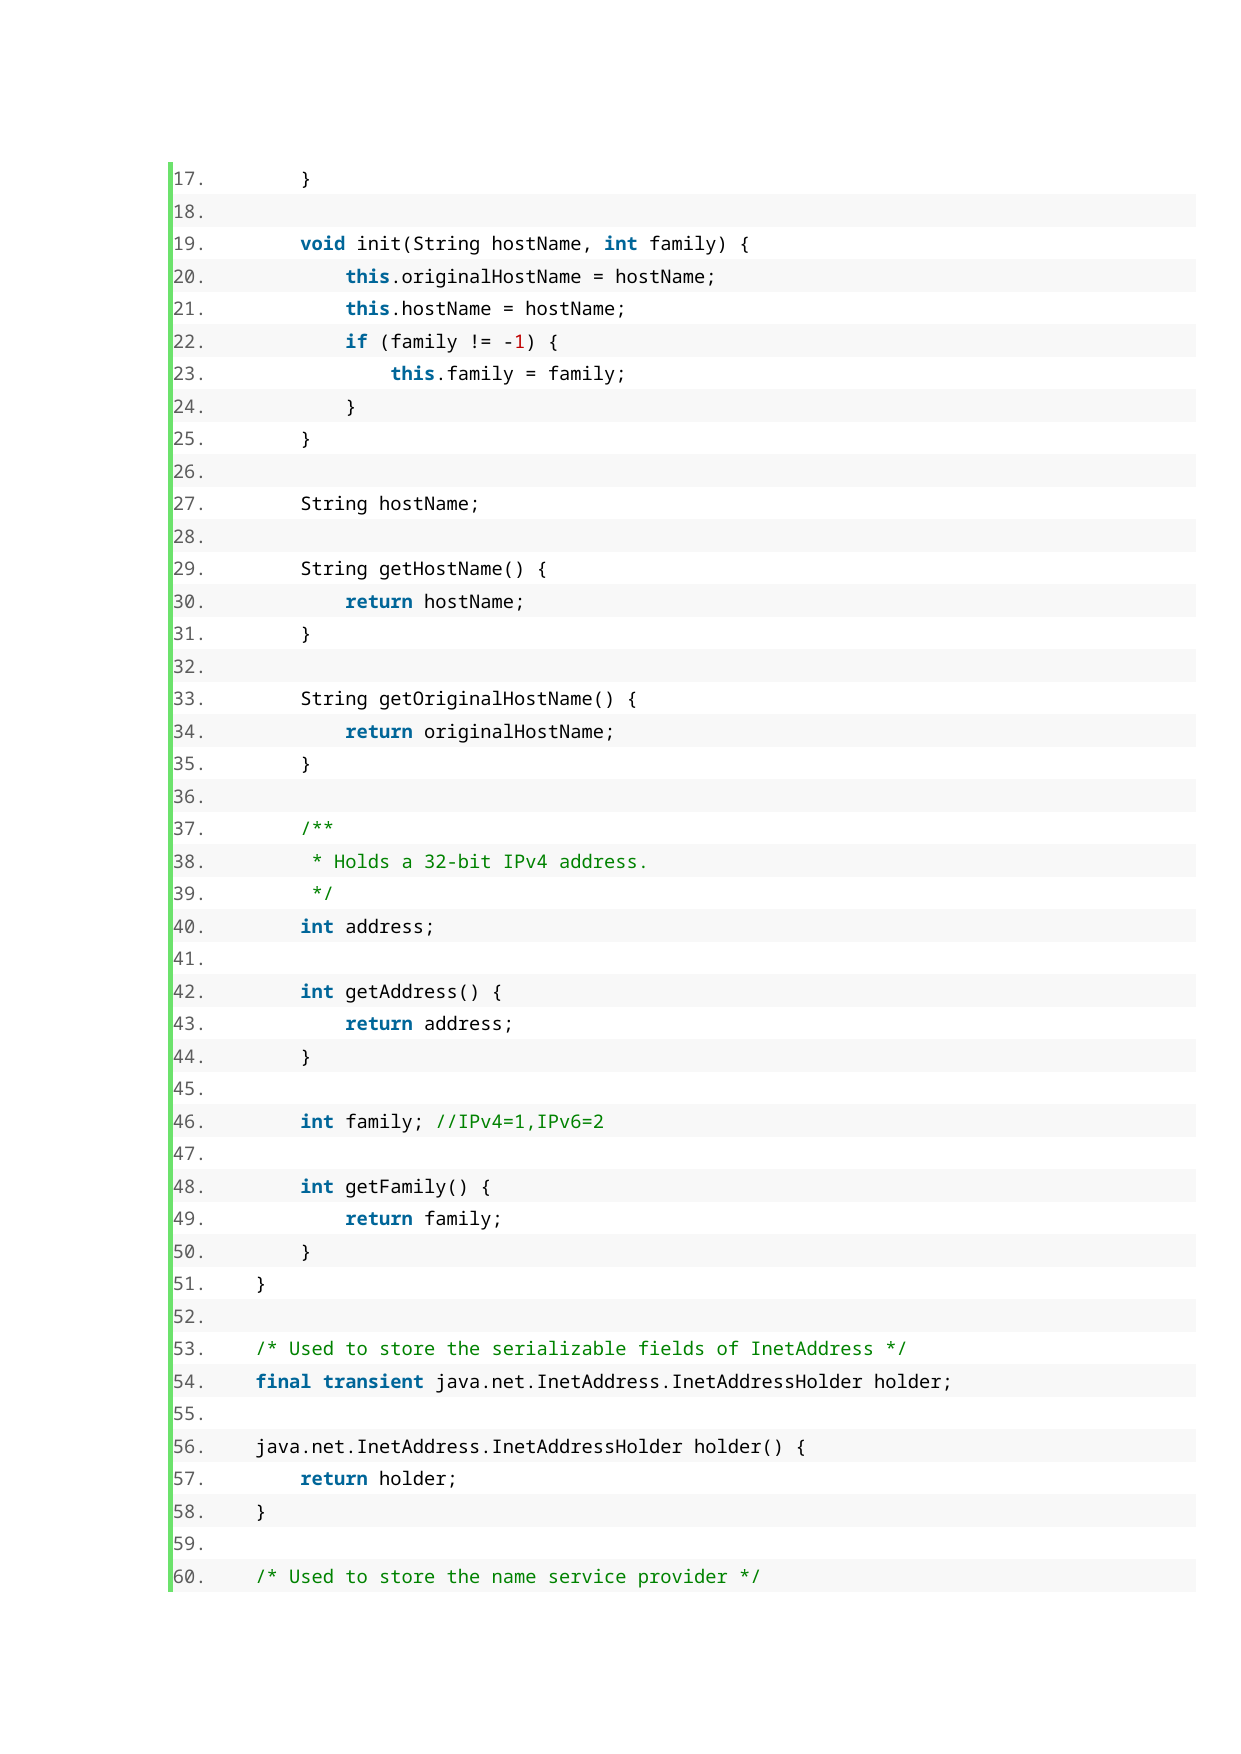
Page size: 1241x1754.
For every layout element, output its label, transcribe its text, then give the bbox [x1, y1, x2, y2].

list } [173, 617, 1196, 649]
list int getAddress() { [173, 974, 1196, 1007]
list } [173, 747, 1196, 779]
list java.net.InetAddress.InetAddressHolder holder() { [173, 1429, 1196, 1462]
list */ [173, 877, 1196, 909]
list String hostName; [173, 487, 1196, 519]
list } [173, 1267, 1196, 1299]
list /** [173, 812, 1196, 844]
list return address; [173, 1007, 1196, 1039]
list } [173, 389, 1196, 422]
list if (family != -1) { [173, 324, 1196, 357]
list int getFamily() { [173, 1169, 1196, 1202]
list int family; //IPv4=1,IPv6=2 [173, 1104, 1196, 1137]
list } [173, 162, 1196, 194]
list return hostName; [173, 584, 1196, 617]
list String getHostName() { [173, 552, 1196, 584]
list return originalHostName; [173, 714, 1196, 747]
list int address; [173, 909, 1196, 942]
list this.originalHostName = hostName; [173, 259, 1196, 292]
list } [173, 1494, 1196, 1527]
list } [173, 422, 1196, 454]
list /* Used to store the serializable fields of InetAddress */ [173, 1332, 1196, 1364]
list final transient java.net.InetAddress.InetAddressHolder holder; [173, 1364, 1196, 1397]
list this.hostName = hostName; [173, 292, 1196, 324]
list } [173, 1234, 1196, 1267]
list void init(String hostName, int family) { [173, 227, 1196, 259]
list return family; [173, 1202, 1196, 1234]
list * Holds a 32-bit IPv4 address. [173, 844, 1196, 877]
list this.family = family; [173, 357, 1196, 389]
list String getOriginalHostName() { [173, 682, 1196, 714]
list } [173, 1039, 1196, 1072]
list /* Used to store the name service provider */ [173, 1559, 1196, 1592]
list return holder; [173, 1462, 1196, 1494]
